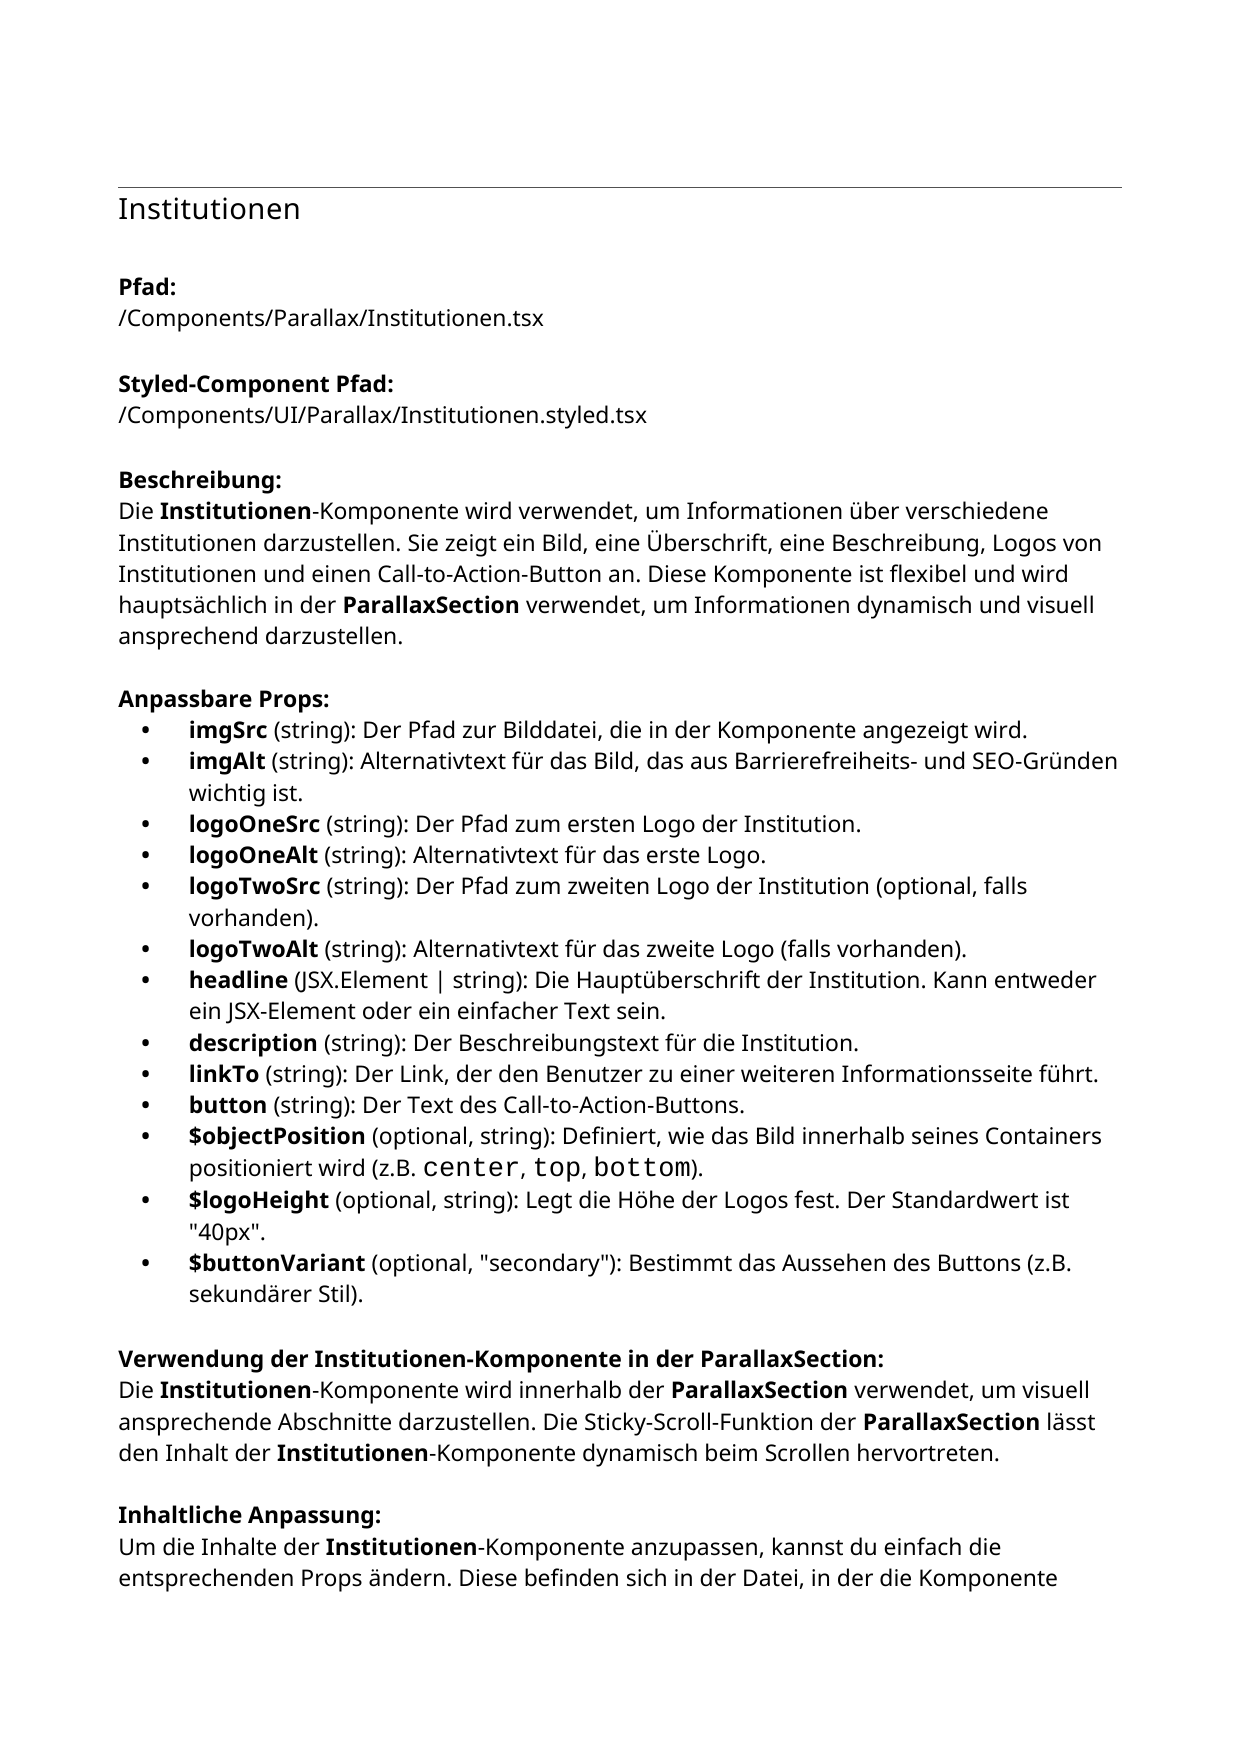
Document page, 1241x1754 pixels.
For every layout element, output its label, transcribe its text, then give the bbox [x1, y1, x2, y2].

list $buttonVariant (optional, "secondary"): Bestimmt das Aussehen des Buttons (z.B. sekundärer Stil). [141, 1247, 1122, 1309]
list logoOneSrc (string): Der Pfad zum ersten Logo der Institution. [141, 808, 1122, 839]
text Die Institutionen-Komponente wird innerhalb der ParallaxSection verwendet, um visuell ansprechende Abschnitte darzustellen. Die Sticky-Scroll-Funktion der ParallaxSection lässt den Inhalt der Institutionen-Komponente dynamisch beim Scrollen hervortreten. [118, 1374, 1122, 1468]
list description (string): Der Beschreibungstext für die Institution. [141, 1027, 1122, 1058]
list headline (JSX.Element | string): Die Hauptüberschrift der Institution. Kann entweder ein JSX-Element oder ein einfacher Text sein. [141, 964, 1122, 1027]
list button (string): Der Text des Call-to-Action-Buttons. [141, 1089, 1122, 1120]
list $logoHeight (optional, string): Legt die Höhe der Logos fest. Der Standardwert ist "40px". [141, 1184, 1122, 1247]
list linkTo (string): Der Link, der den Benutzer zu einer weiteren Informationsseite führt. [141, 1058, 1122, 1089]
text Styled-Component Pfad: /Components/UI/Parallax/Institutionen.styled.tsx [118, 367, 1122, 430]
text Beschreibung: Die Institutionen-Komponente wird verwendet, um Informationen über verschiedene Institutionen darzustellen. Sie zeigt ein Bild, eine Überschrift, eine Beschreibung, Logos von Institutionen und einen Call-to-Action-Button an. Diese Komponente ist flexibel und wird hauptsächlich in der ParallaxSection verwendet, um Informationen dynamisch und visuell ansprechend darzustellen. [118, 464, 1122, 652]
text Pfad: /Components/Parallax/Institutionen.tsx [118, 271, 1122, 333]
list $objectPosition (optional, string): Definiert, wie das Bild innerhalb seines Containers positioniert wird (z.B. center, top, bottom). [141, 1120, 1122, 1184]
list imgSrc (string): Der Pfad zur Bilddatei, die in der Komponente angezeigt wird. [141, 714, 1122, 745]
text Verwendung der Institutionen-Komponente in der ParallaxSection: [118, 1343, 1122, 1374]
list logoTwoSrc (string): Der Pfad zum zweiten Logo der Institution (optional, falls vorhanden). [141, 870, 1122, 933]
text Anpassbare Props: [118, 683, 1122, 714]
list logoTwoAlt (string): Alternativtext für das zweite Logo (falls vorhanden). [141, 933, 1122, 964]
list imgAlt (string): Alternativtext für das Bild, das aus Barrierefreiheits- und SEO-Gründen wichtig ist. [141, 745, 1122, 808]
subtitle Institutionen [118, 188, 1122, 228]
list logoOneAlt (string): Alternativtext für das erste Logo. [141, 839, 1122, 870]
